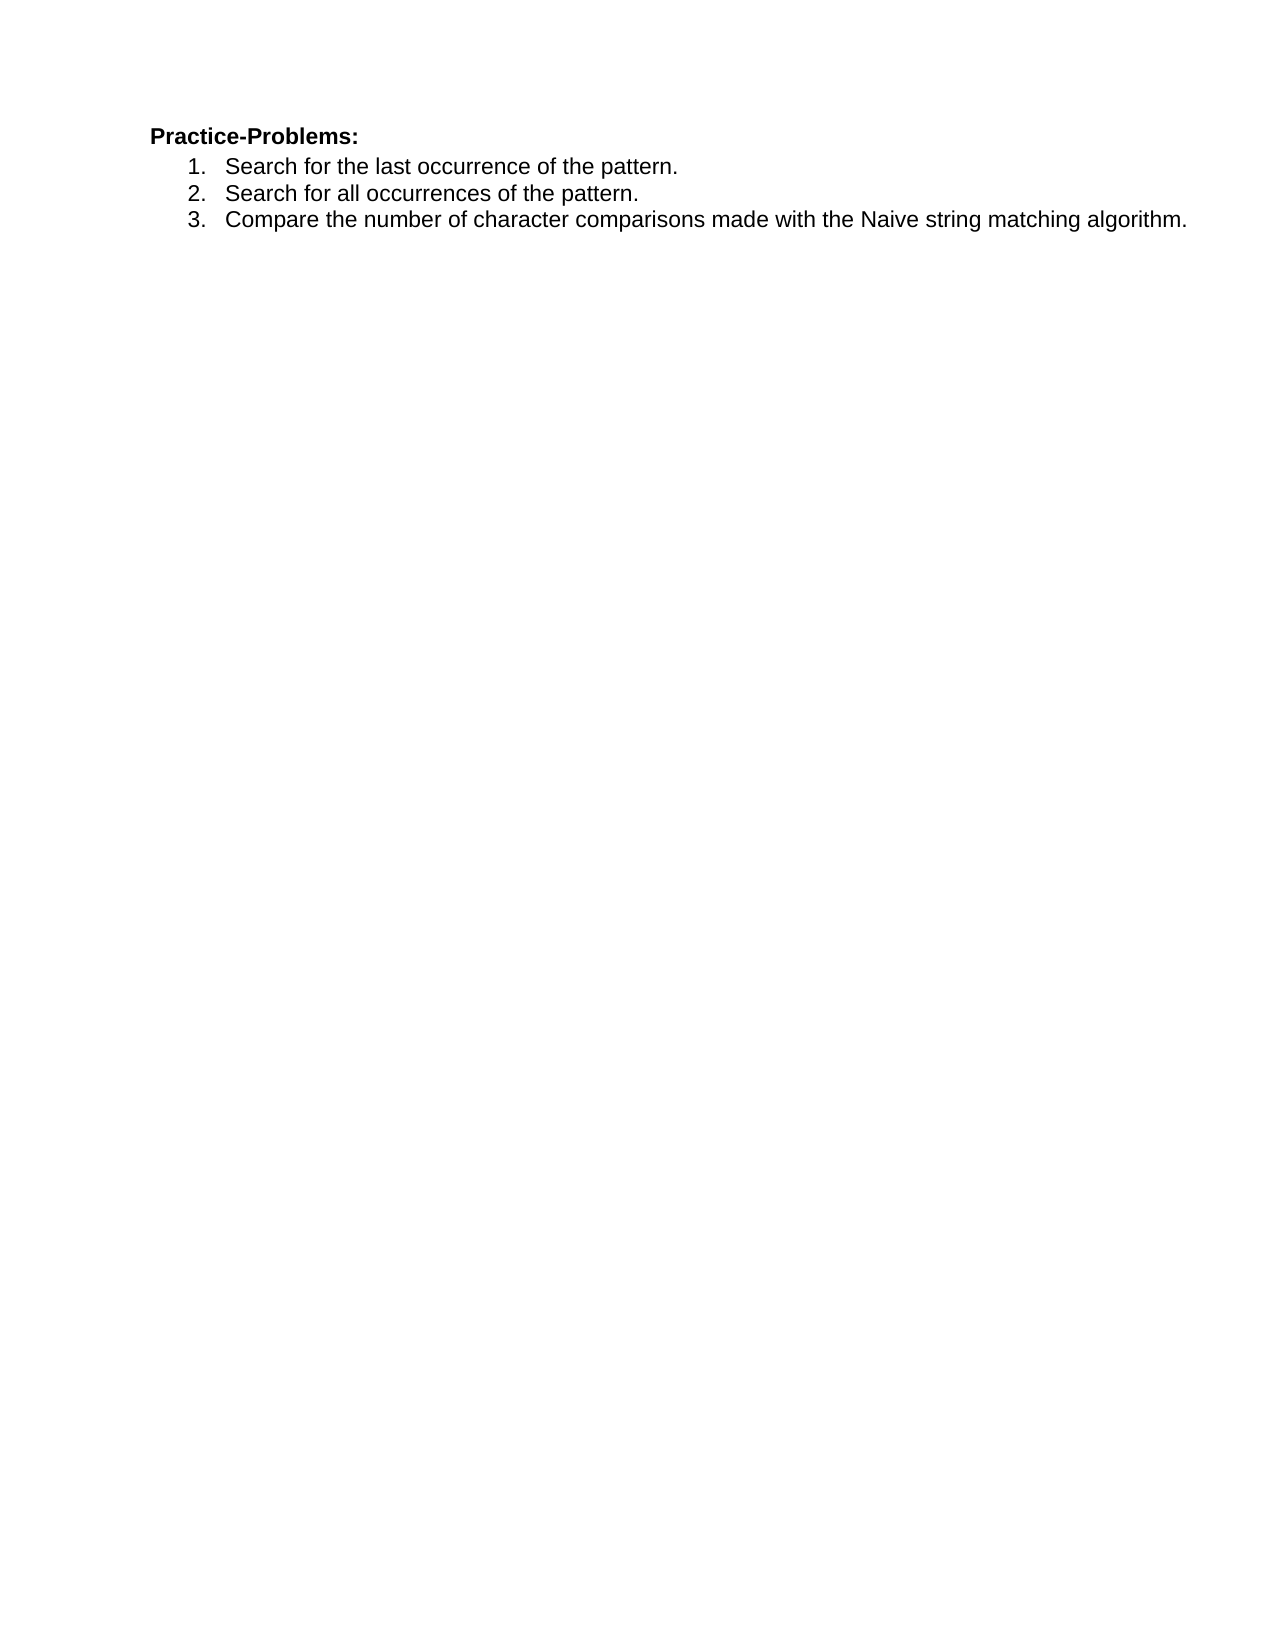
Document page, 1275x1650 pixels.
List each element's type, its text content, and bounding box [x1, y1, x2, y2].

list Compare the number of character comparisons made with the Naive string matching algorithm. [187, 206, 1200, 232]
list Search for the last occurrence of the pattern. [187, 153, 1200, 179]
text Practice-Problems: [150, 123, 1200, 149]
list Search for all occurrences of the pattern. [187, 179, 1200, 206]
